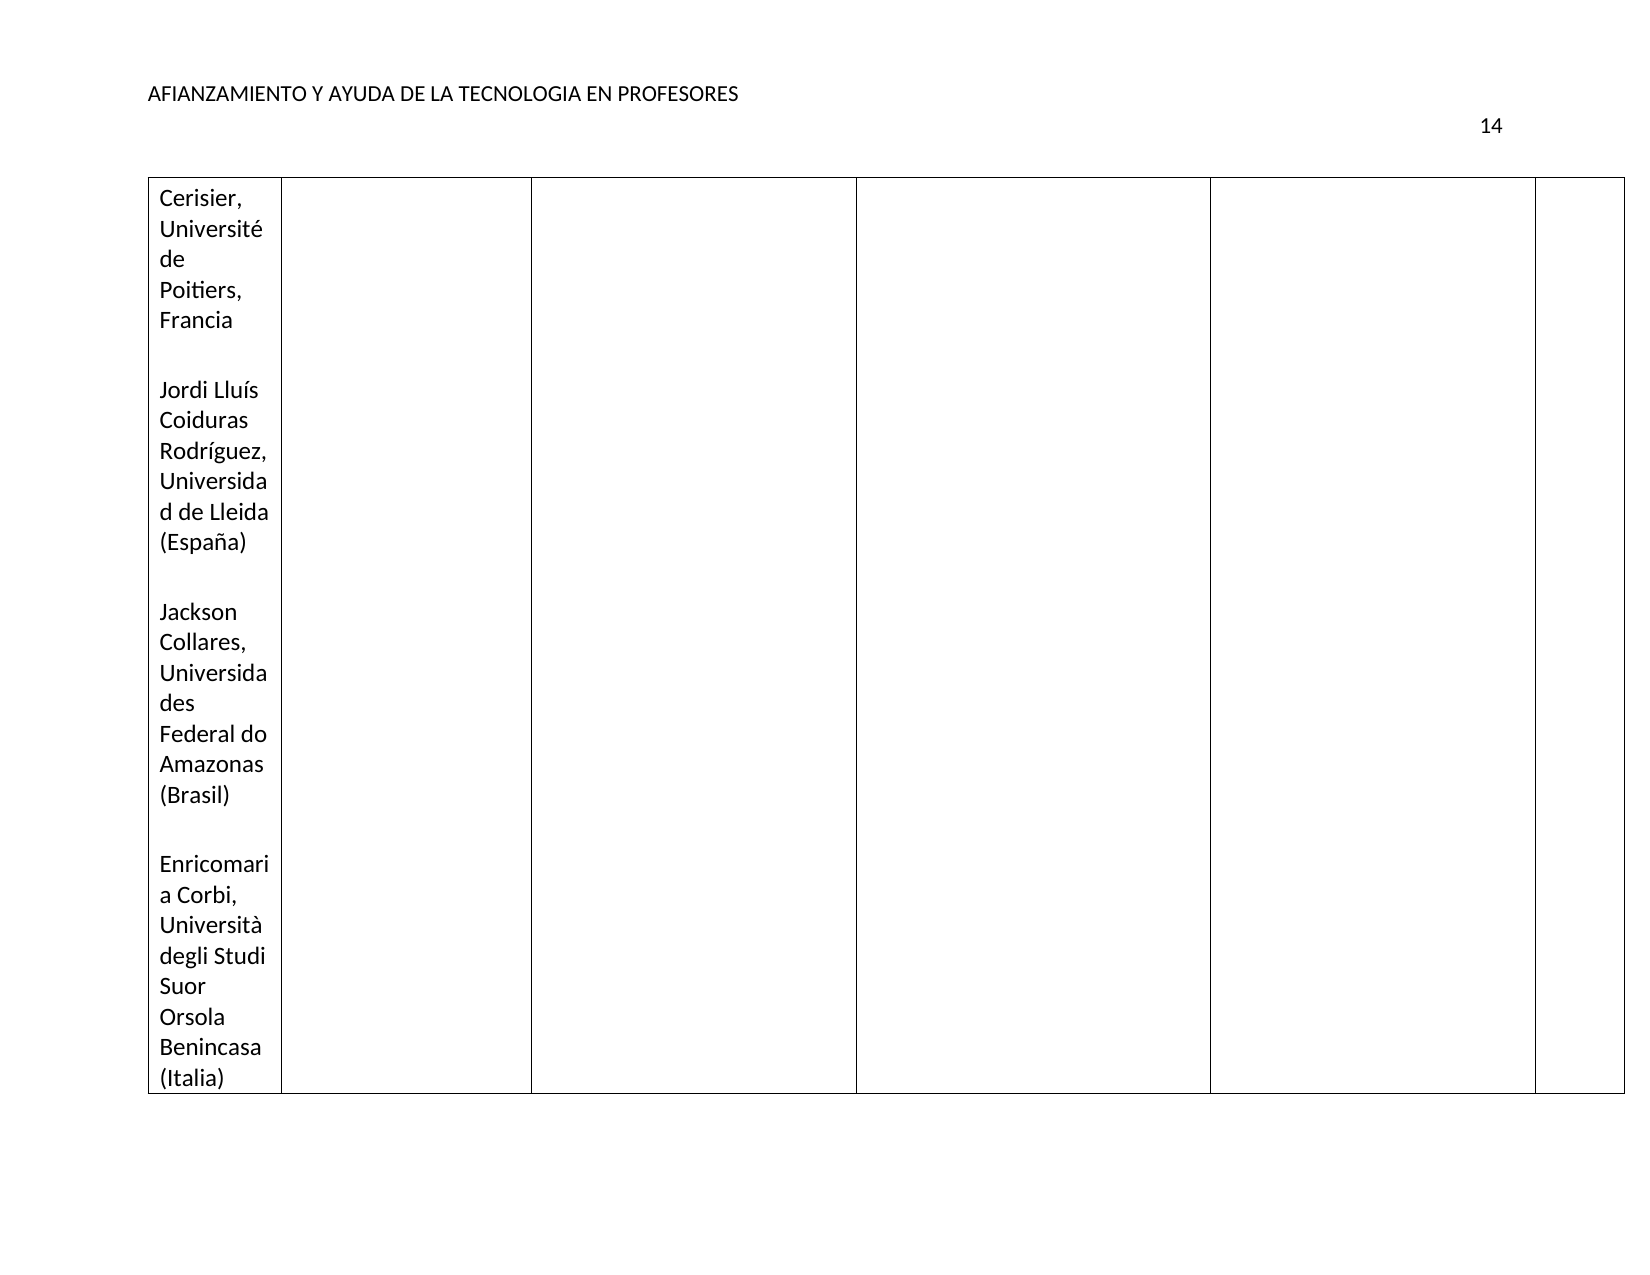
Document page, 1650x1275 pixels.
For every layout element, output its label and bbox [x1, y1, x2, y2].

table_cell [532, 178, 856, 1092]
table_cell [149, 178, 281, 1092]
table_cell [1211, 178, 1535, 1092]
table_cell [857, 178, 1210, 1092]
table_cell [282, 178, 531, 1092]
table_cell [1536, 178, 1624, 1092]
